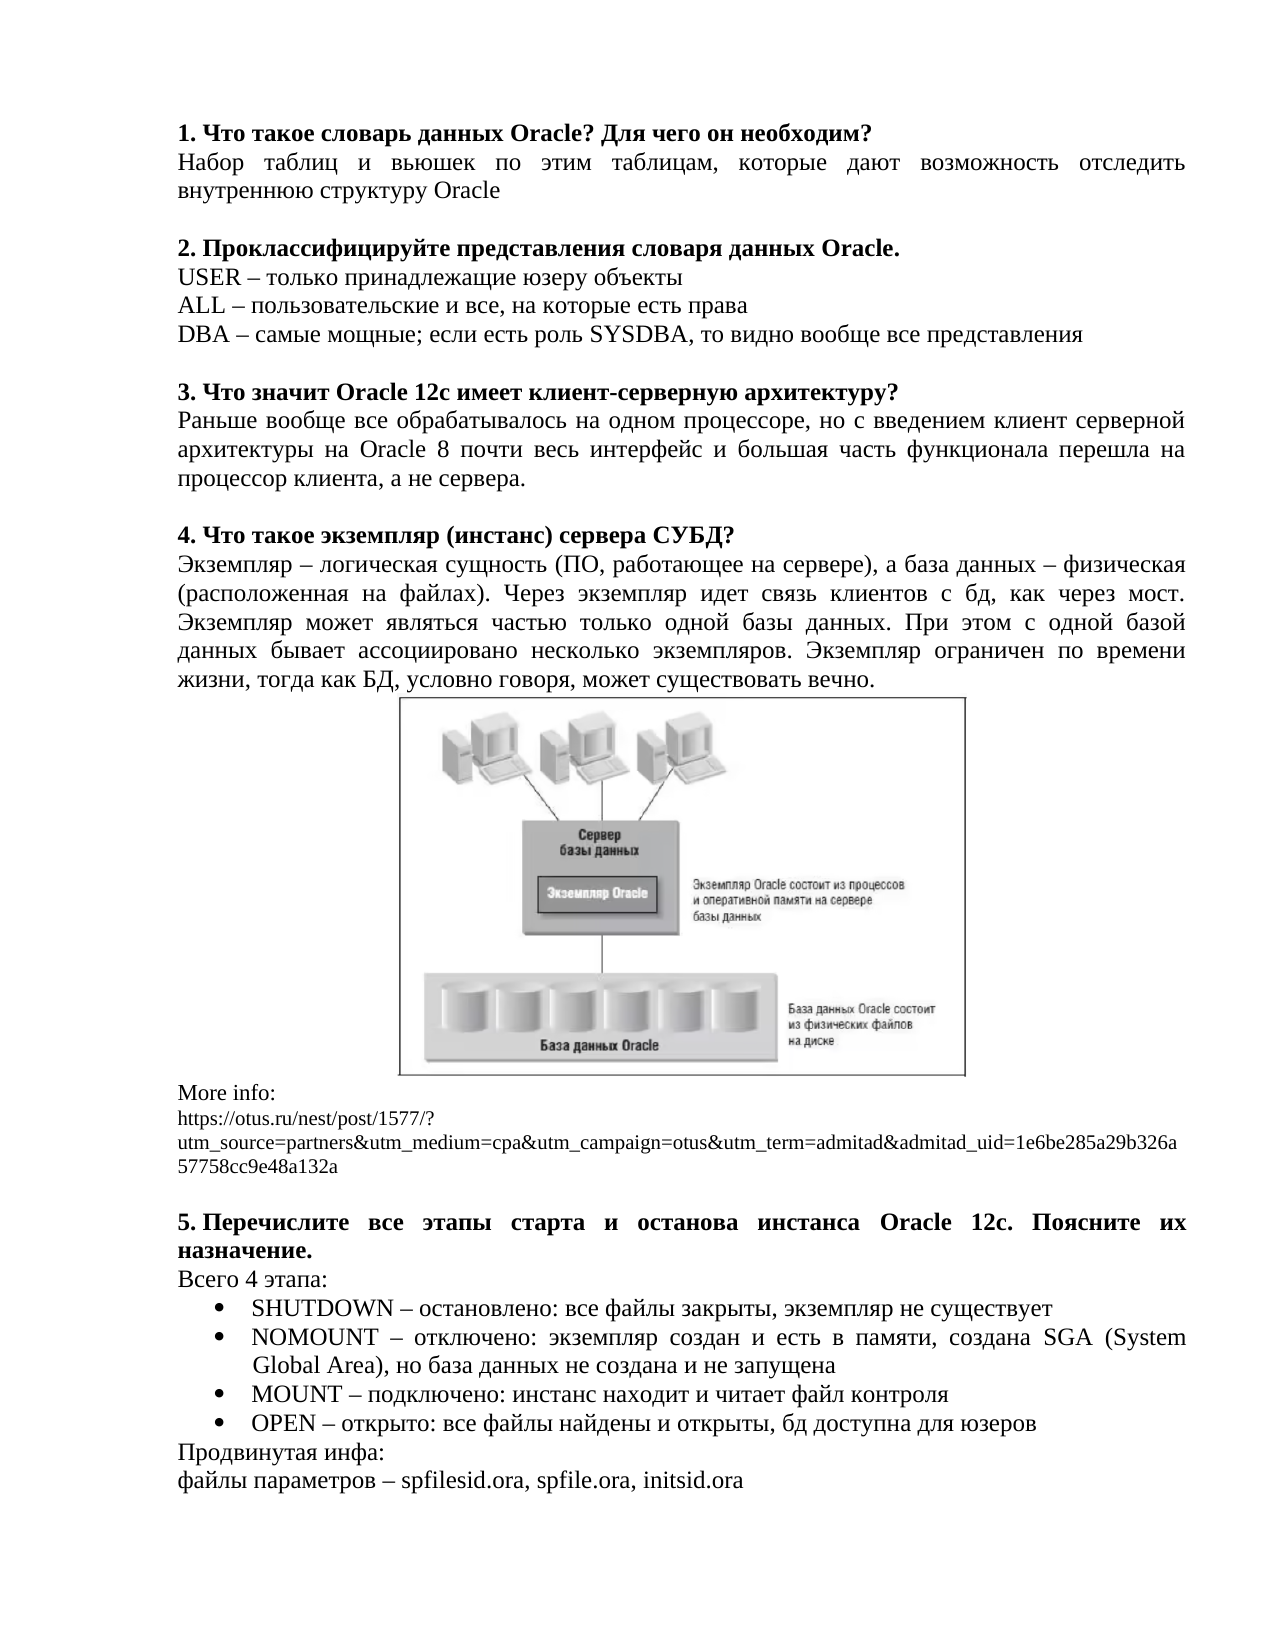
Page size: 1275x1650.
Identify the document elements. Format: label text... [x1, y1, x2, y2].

list MOUNT – подключено: инстанс находит и читает файл контроля [215, 1379, 1186, 1408]
text Экземпляр – логическая сущность (ПО, работающее на сервере), а база данных – физическая (расположенная на файлах). Через экземпляр идет связь клиентов с бд, как через мост. Экземпляр может являться частью только одной базы данных. При этом с одной базой данных бывает ассоциировано несколько экземпляров. Экземпляр ограничен по времени жизни, тогда как БД, условно говоря, может существовать вечно. [177, 549, 1186, 693]
list Что значит Oracle 12c имеет клиент-серверную архитектуру? [177, 377, 1186, 406]
list Что такое словарь данных Oracle? Для чего он необходим? [177, 118, 1186, 147]
list OPEN – открыто: все файлы найдены и открыты, бд доступна для юзеров [215, 1408, 1186, 1437]
text More info: [177, 1079, 1186, 1106]
list SHUTDOWN – остановлено: все файлы закрыты, экземпляр не существует [215, 1293, 1186, 1322]
list Перечислите все этапы старта и останова инстанса Oracle 12c. Поясните их назначение. [177, 1207, 1186, 1264]
text Всего 4 этапа: [177, 1264, 1186, 1293]
text файлы параметров – spfilesid.ora, spfile.ora, initsid.ora [177, 1465, 1186, 1494]
list Что такое экземпляр (инстанс) сервера СУБД? [177, 521, 1186, 549]
list NOMOUNT – отключено: экземпляр создан и есть в памяти, создана SGA (System Global Area), но база данных не создана и не запущена [215, 1322, 1186, 1379]
text Раньше вообще все обрабатывалось на одном процессоре, но с введением клиент серверной архитектуры на Oracle 8 почти весь интерфейс и большая часть функционала перешла на процессор клиента, а не сервера. [177, 406, 1186, 492]
text https://otus.ru/nest/post/1577/?utm_source=partners&utm_medium=cpa&utm_campaign=otus&utm_term=admitad&admitad_uid=1e6be285a29b326a57758cc9e48a132a [177, 1106, 1186, 1178]
text Продвинутая инфа: [177, 1437, 1186, 1465]
text Набор таблиц и вьюшек по этим таблицам, которые дают возможность отследить внутреннюю структуру Oracle [177, 147, 1186, 204]
picture [396, 693, 967, 1080]
text USER – только принадлежащие юзеру объекты [177, 262, 1186, 291]
text ALL – пользовательские и все, на которые есть права [177, 291, 1186, 319]
text DBA – самые мощные; если есть роль SYSDBA, то видно вообще все представления [177, 319, 1186, 348]
list Проклассифицируйте представления словаря данных Oracle. [177, 233, 1186, 262]
